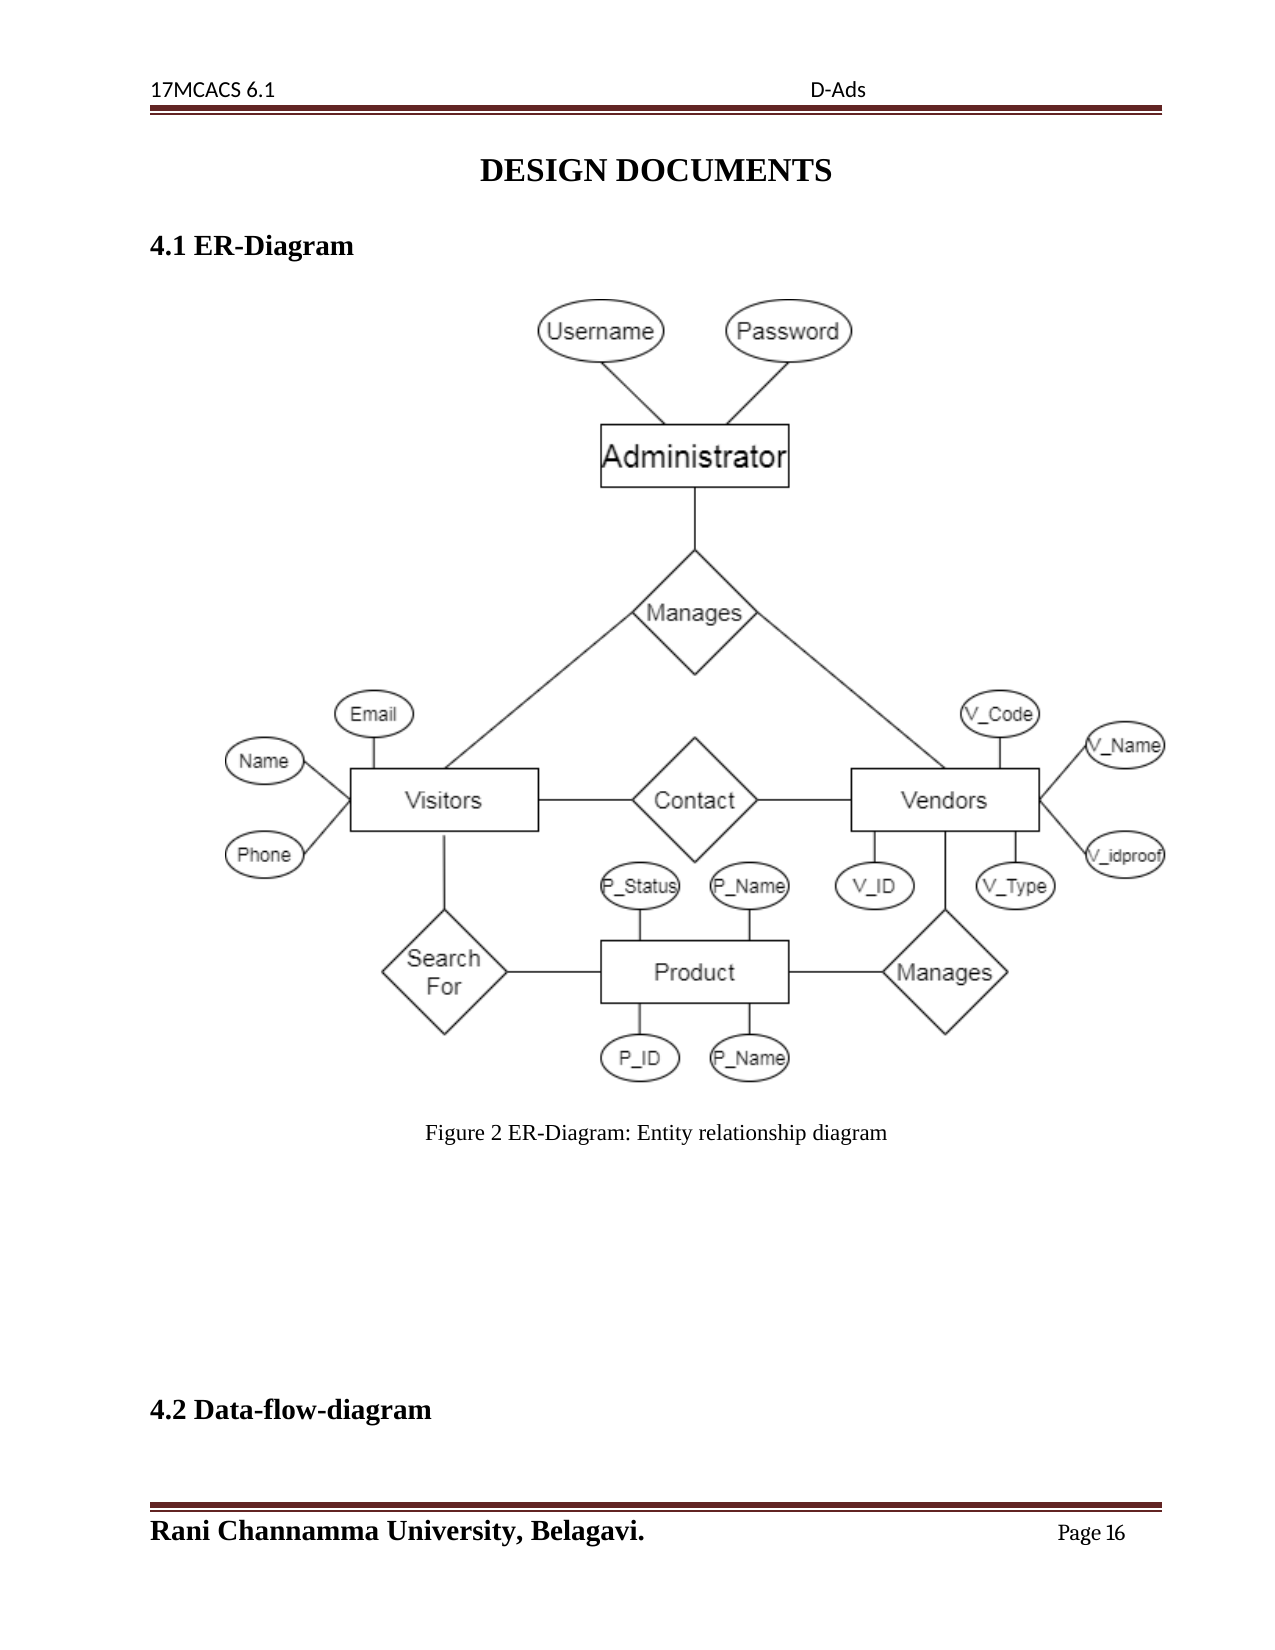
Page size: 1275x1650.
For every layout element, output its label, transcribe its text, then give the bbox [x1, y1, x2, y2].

text 4.2 Data-flow-diagram [150, 1392, 1162, 1426]
text Figure 2 ER-Diagram: Entity relationship diagram [150, 1119, 1162, 1145]
picture [225, 299, 1167, 1084]
text 4.1 ER-Diagram [150, 228, 1162, 262]
text DESIGN DOCUMENTS [150, 150, 1162, 188]
